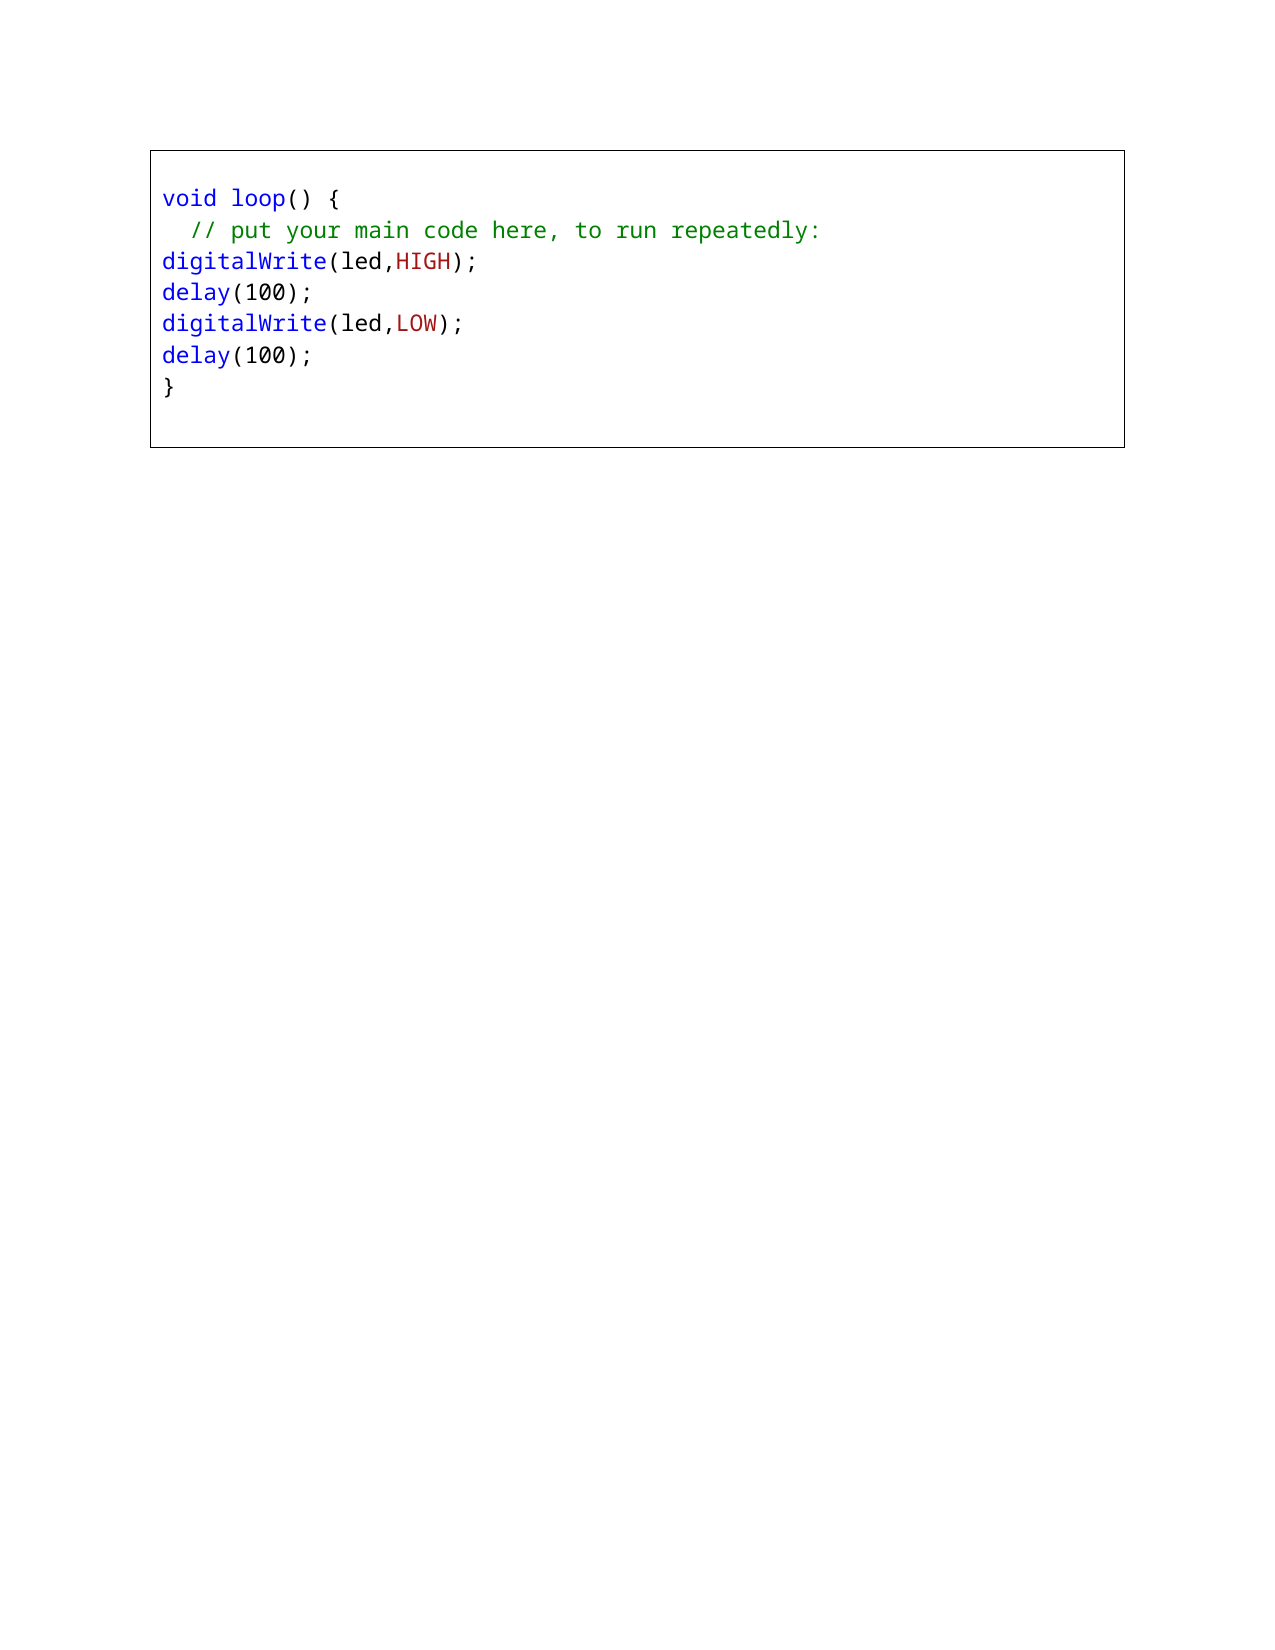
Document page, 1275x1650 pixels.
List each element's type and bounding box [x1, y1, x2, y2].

table_header [151, 151, 1124, 447]
